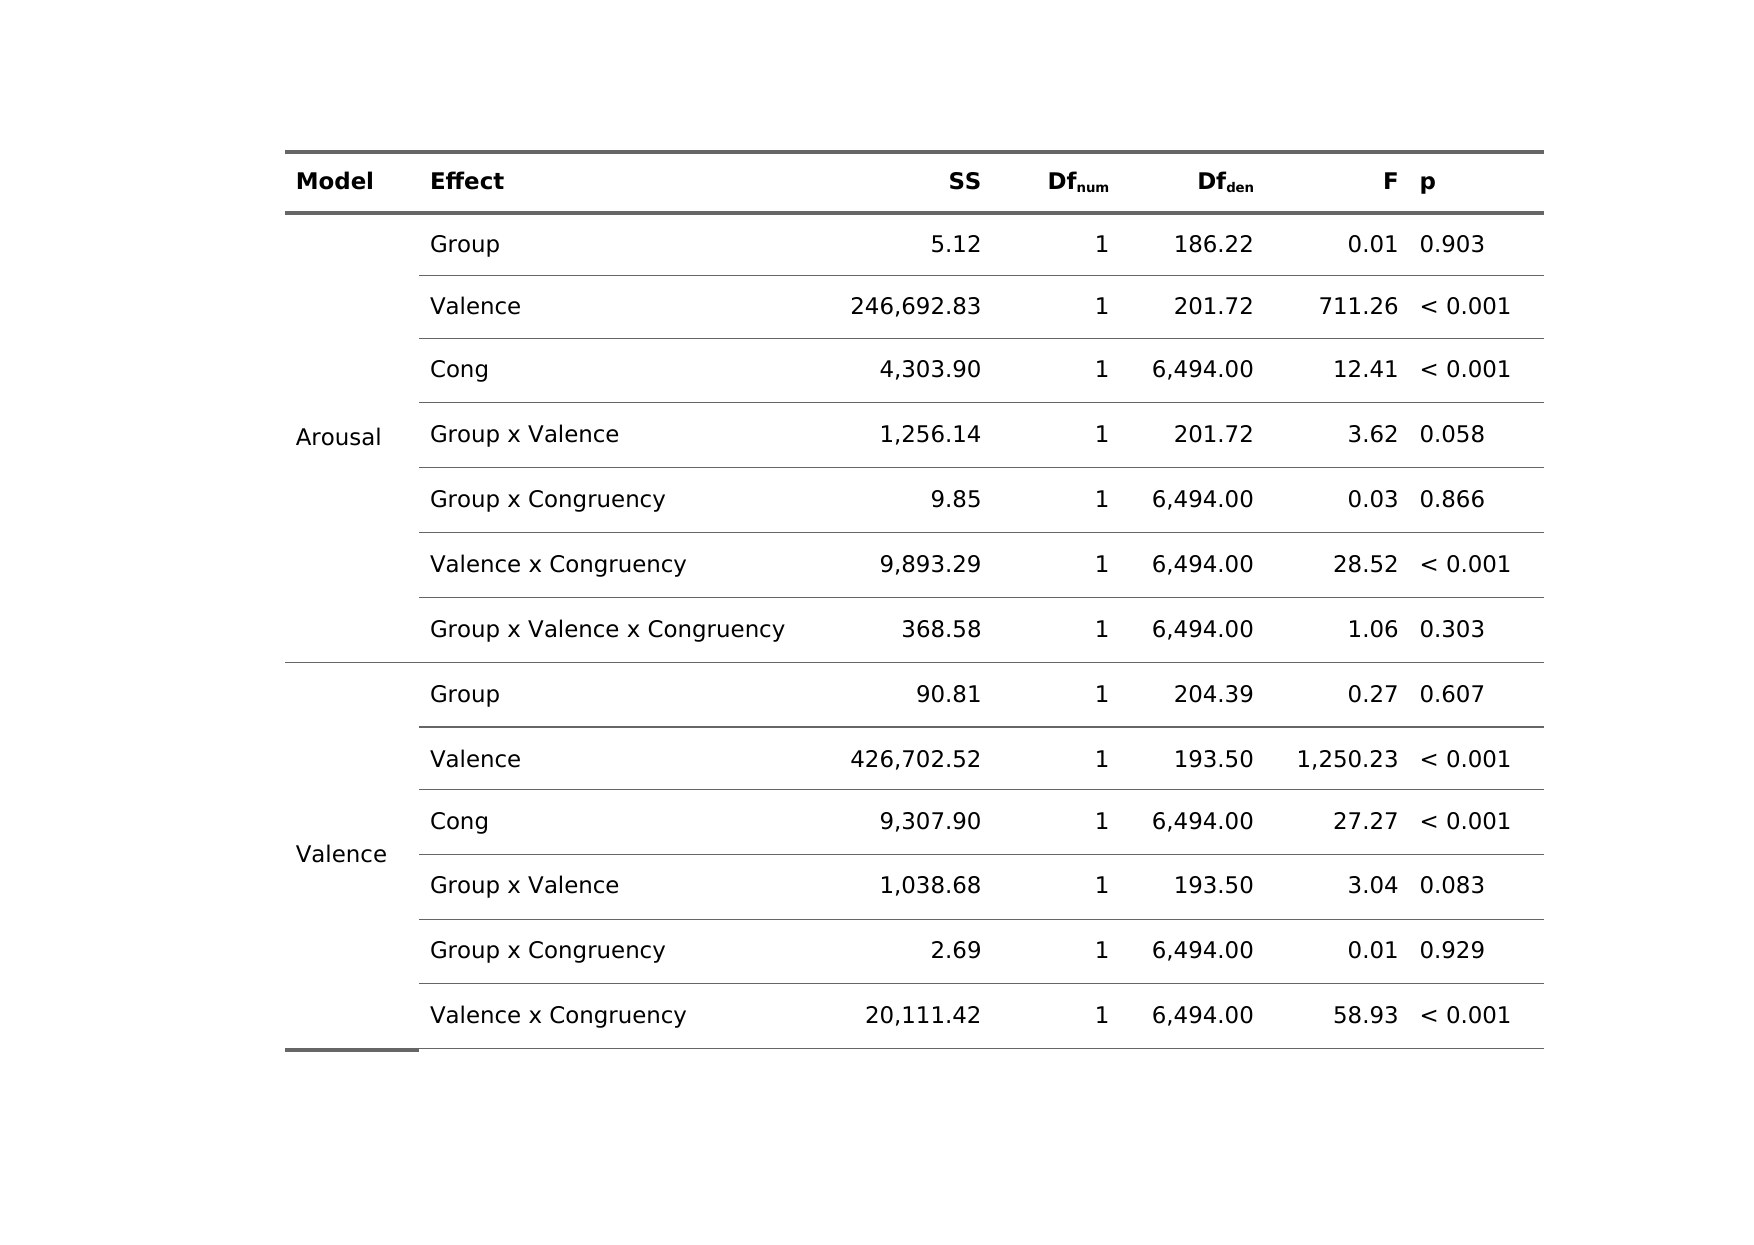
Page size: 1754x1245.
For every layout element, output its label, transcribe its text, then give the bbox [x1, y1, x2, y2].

table_cell 3.62 [1264, 403, 1409, 467]
table_cell 0.058 [1409, 403, 1544, 467]
table_cell 1 [992, 215, 1119, 275]
table_cell 201.72 [1119, 276, 1264, 338]
table_cell 6,494.00 [1119, 920, 1264, 983]
table_cell 1 [992, 276, 1119, 338]
table_header Dfden [1119, 154, 1264, 211]
table_cell 28.52 [1264, 533, 1409, 597]
table_header F [1264, 154, 1409, 211]
table_cell 1 [992, 598, 1119, 662]
table_cell 58.93 [1264, 984, 1409, 1048]
table_cell 186.22 [1119, 215, 1264, 275]
table_cell Cong [419, 339, 818, 402]
table_cell 1,256.14 [818, 403, 992, 467]
table_cell Group [419, 215, 818, 275]
table_header Dfnum [992, 154, 1119, 211]
table_cell Valence [419, 728, 818, 789]
table_cell 4,303.90 [818, 339, 992, 402]
table_cell < 0.001 [1409, 790, 1544, 853]
table_cell 1 [992, 855, 1119, 918]
table_cell 5.12 [818, 215, 992, 275]
table_cell 204.39 [1119, 663, 1264, 726]
table_header Effect [419, 154, 818, 211]
table_cell 0.27 [1264, 663, 1409, 726]
table_cell 1,038.68 [818, 855, 992, 918]
table_cell 0.01 [1264, 920, 1409, 983]
table_cell 0.03 [1264, 468, 1409, 532]
table_cell Valence x Congruency [419, 984, 818, 1048]
table_cell 1,250.23 [1264, 728, 1409, 789]
table_cell 1 [992, 468, 1119, 532]
table_cell < 0.001 [1409, 276, 1544, 338]
table_cell Cong [419, 790, 818, 853]
table_cell < 0.001 [1409, 984, 1544, 1048]
table_cell 1 [992, 663, 1119, 726]
table_cell 6,494.00 [1119, 598, 1264, 662]
table_cell Group x Congruency [419, 468, 818, 532]
table_cell Group x Valence x Congruency [419, 598, 818, 662]
table_cell 193.50 [1119, 855, 1264, 918]
table_cell Group x Congruency [419, 920, 818, 983]
table_cell 426,702.52 [818, 728, 992, 789]
table_cell < 0.001 [1409, 339, 1544, 402]
table_header SS [818, 154, 992, 211]
table_cell 2.69 [818, 920, 992, 983]
table_cell Valence [419, 276, 818, 338]
table_cell 90.81 [818, 663, 992, 726]
table_header p [1409, 154, 1544, 211]
table_cell 1 [992, 920, 1119, 983]
table_cell 3.04 [1264, 855, 1409, 918]
table_cell 201.72 [1119, 403, 1264, 467]
table_cell 0.607 [1409, 663, 1544, 726]
table_cell 6,494.00 [1119, 790, 1264, 853]
table_cell 0.929 [1409, 920, 1544, 983]
table_cell 368.58 [818, 598, 992, 662]
table_cell 6,494.00 [1119, 533, 1264, 597]
table_cell Group [419, 663, 818, 726]
table_cell 1 [992, 984, 1119, 1048]
table_cell 6,494.00 [1119, 339, 1264, 402]
table_cell 9,307.90 [818, 790, 992, 853]
table_cell < 0.001 [1409, 728, 1544, 789]
table_cell 9,893.29 [818, 533, 992, 597]
table_cell Valence x Congruency [419, 533, 818, 597]
table_cell 246,692.83 [818, 276, 992, 338]
table_cell 1 [992, 728, 1119, 789]
table_cell 1.06 [1264, 598, 1409, 662]
table_cell 193.50 [1119, 728, 1264, 789]
table_cell 9.85 [818, 468, 992, 532]
table_cell 20,111.42 [818, 984, 992, 1048]
table_cell 6,494.00 [1119, 468, 1264, 532]
table_cell 27.27 [1264, 790, 1409, 853]
table_cell 0.303 [1409, 598, 1544, 662]
table_cell 1 [992, 403, 1119, 467]
table_cell 1 [992, 339, 1119, 402]
table_cell 0.01 [1264, 215, 1409, 275]
table_cell 711.26 [1264, 276, 1409, 338]
table_cell 0.866 [1409, 468, 1544, 532]
table_cell Group x Valence [419, 403, 818, 467]
table_cell 1 [992, 533, 1119, 597]
table_cell 0.083 [1409, 855, 1544, 918]
table_cell Arousal [285, 215, 419, 662]
table_cell Group x Valence [419, 855, 818, 918]
table_header Model [285, 154, 419, 211]
table_cell 12.41 [1264, 339, 1409, 402]
table_cell 0.903 [1409, 215, 1544, 275]
table_cell 6,494.00 [1119, 984, 1264, 1048]
table_cell Valence [285, 663, 419, 1048]
table_cell < 0.001 [1409, 533, 1544, 597]
table_cell 1 [992, 790, 1119, 853]
